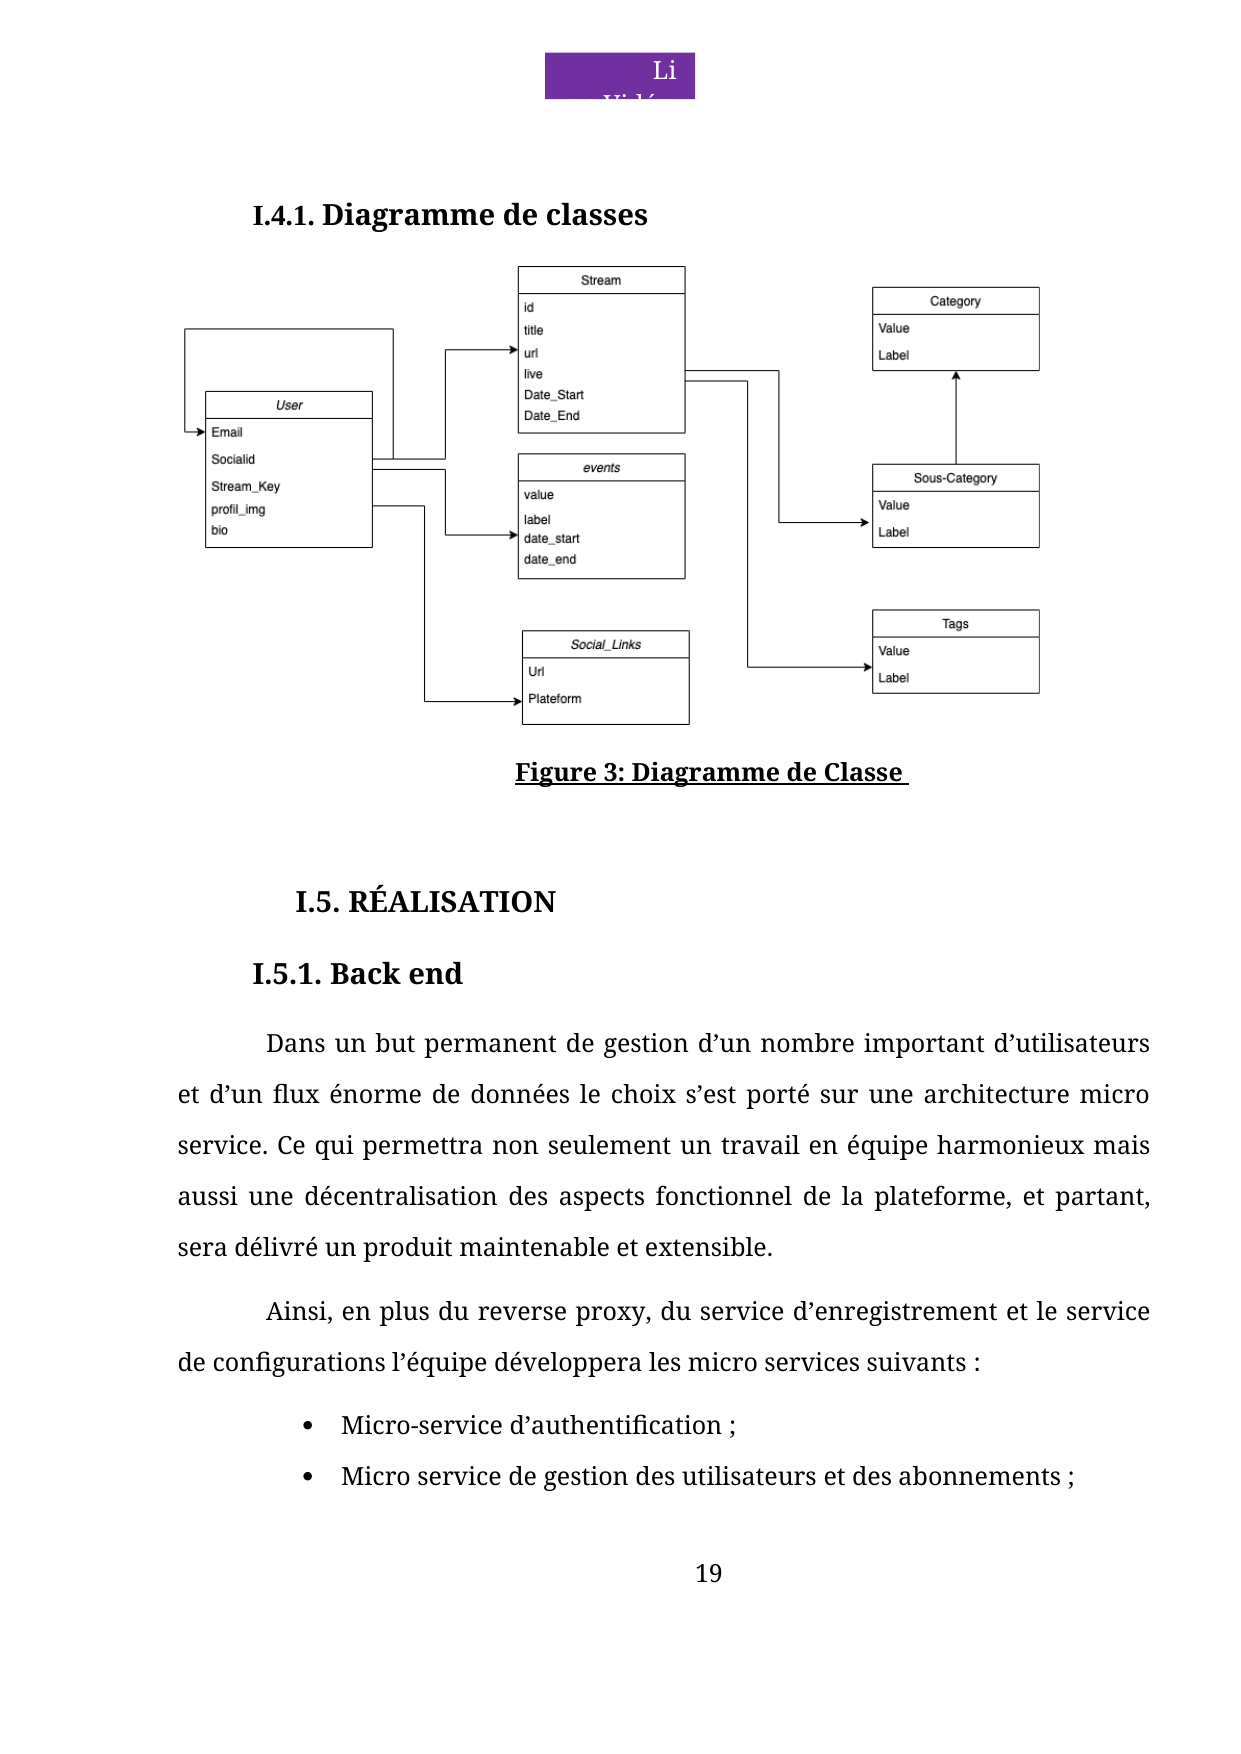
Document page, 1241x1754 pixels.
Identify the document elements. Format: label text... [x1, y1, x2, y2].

subtitle Back end [252, 953, 1152, 993]
list Micro-service d’authentification ; [303, 1408, 1152, 1442]
text Ainsi, en plus du reverse proxy, du service d’enregistrement et le service de configurations l’équipe développera les micro services suivants : [177, 1293, 1152, 1378]
subtitle Diagramme de classes [252, 195, 1152, 234]
subtitle Réalisation [295, 882, 1152, 921]
list Micro service de gestion des utilisateurs et des abonnements ; [303, 1459, 1152, 1493]
text Dans un but permanent de gestion d’un nombre important d’utilisateurs et d’un flux énorme de données le choix s’est porté sur une architecture micro service. Ce qui permettra non seulement un travail en équipe harmonieux mais aussi une décentralisation des aspects fonctionnel de la plateforme, et partant, sera délivré un produit maintenable et extensible. [177, 1026, 1152, 1264]
picture [177, 266, 1040, 725]
